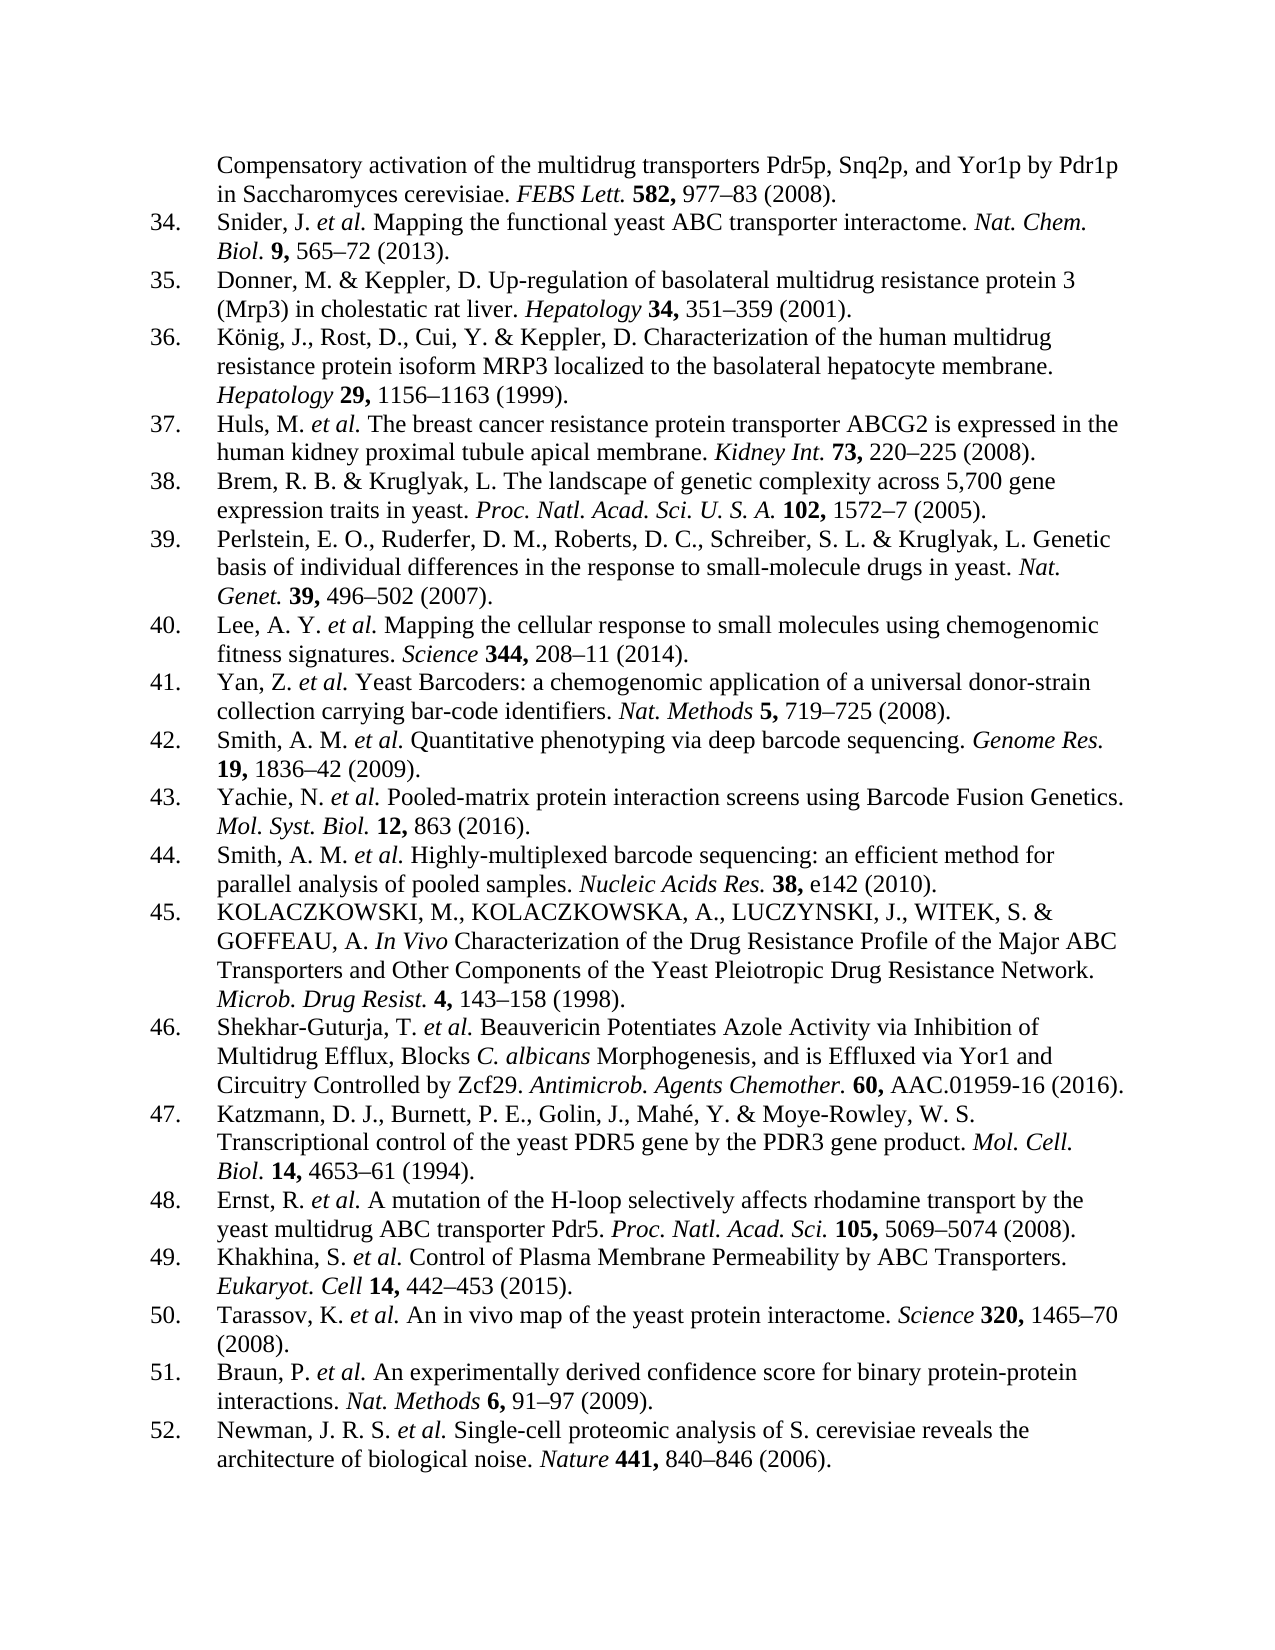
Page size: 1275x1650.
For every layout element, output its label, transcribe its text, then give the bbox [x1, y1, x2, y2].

text 44. Smith, A. M. et al. Highly-multiplexed barcode sequencing: an efficient method for parallel analysis of pooled samples. Nucleic Acids Res. 38, e142 (2010). [150, 840, 1125, 897]
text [150, 150, 1125, 207]
text 39. Perlstein, E. O., Ruderfer, D. M., Roberts, D. C., Schreiber, S. L. & Kruglyak, L. Genetic basis of individual differences in the response to small-molecule drugs in yeast. Nat. Genet. 39, 496–502 (2007). [150, 524, 1125, 610]
text 52. Newman, J. R. S. et al. Single-cell proteomic analysis of S. cerevisiae reveals the architecture of biological noise. Nature 441, 840–846 (2006). [150, 1415, 1125, 1472]
text 49. Khakhina, S. et al. Control of Plasma Membrane Permeability by ABC Transporters. Eukaryot. Cell 14, 442–453 (2015). [150, 1242, 1125, 1300]
text 51. Braun, P. et al. An experimentally derived confidence score for binary protein-protein interactions. Nat. Methods 6, 91–97 (2009). [150, 1357, 1125, 1415]
text 38. Brem, R. B. & Kruglyak, L. The landscape of genetic complexity across 5,700 gene expression traits in yeast. Proc. Natl. Acad. Sci. U. S. A. 102, 1572–7 (2005). [150, 466, 1125, 524]
text 46. Shekhar-Guturja, T. et al. Beauvericin Potentiates Azole Activity via Inhibition of Multidrug Efflux, Blocks C. albicans Morphogenesis, and is Effluxed via Yor1 and Circuitry Controlled by Zcf29. Antimicrob. Agents Chemother. 60, AAC.01959-16 (2016). [150, 1012, 1125, 1099]
text 48. Ernst, R. et al. A mutation of the H-loop selectively affects rhodamine transport by the yeast multidrug ABC transporter Pdr5. Proc. Natl. Acad. Sci. 105, 5069–5074 (2008). [150, 1185, 1125, 1242]
text 35. Donner, M. & Keppler, D. Up-regulation of basolateral multidrug resistance protein 3 (Mrp3) in cholestatic rat liver. Hepatology 34, 351–359 (2001). [150, 265, 1125, 322]
text 45. KOLACZKOWSKI, M., KOLACZKOWSKA, A., LUCZYNSKI, J., WITEK, S. & GOFFEAU, A. In Vivo Characterization of the Drug Resistance Profile of the Major ABC Transporters and Other Components of the Yeast Pleiotropic Drug Resistance Network. Microb. Drug Resist. 4, 143–158 (1998). [150, 897, 1125, 1012]
text 43. Yachie, N. et al. Pooled-matrix protein interaction screens using Barcode Fusion Genetics. Mol. Syst. Biol. 12, 863 (2016). [150, 782, 1125, 840]
text 50. Tarassov, K. et al. An in vivo map of the yeast protein interactome. Science 320, 1465–70 (2008). [150, 1300, 1125, 1357]
text 36. König, J., Rost, D., Cui, Y. & Keppler, D. Characterization of the human multidrug resistance protein isoform MRP3 localized to the basolateral hepatocyte membrane. Hepatology 29, 1156–1163 (1999). [150, 322, 1125, 409]
text 37. Huls, M. et al. The breast cancer resistance protein transporter ABCG2 is expressed in the human kidney proximal tubule apical membrane. Kidney Int. 73, 220–225 (2008). [150, 409, 1125, 466]
text 34. Snider, J. et al. Mapping the functional yeast ABC transporter interactome. Nat. Chem. Biol. 9, 565–72 (2013). [150, 207, 1125, 265]
text 41. Yan, Z. et al. Yeast Barcoders: a chemogenomic application of a universal donor-strain collection carrying bar-code identifiers. Nat. Methods 5, 719–725 (2008). [150, 667, 1125, 725]
text 40. Lee, A. Y. et al. Mapping the cellular response to small molecules using chemogenomic fitness signatures. Science 344, 208–11 (2014). [150, 610, 1125, 667]
text 47. Katzmann, D. J., Burnett, P. E., Golin, J., Mahé, Y. & Moye-Rowley, W. S. Transcriptional control of the yeast PDR5 gene by the PDR3 gene product. Mol. Cell. Biol. 14, 4653–61 (1994). [150, 1099, 1125, 1185]
text 42. Smith, A. M. et al. Quantitative phenotyping via deep barcode sequencing. Genome Res. 19, 1836–42 (2009). [150, 725, 1125, 782]
